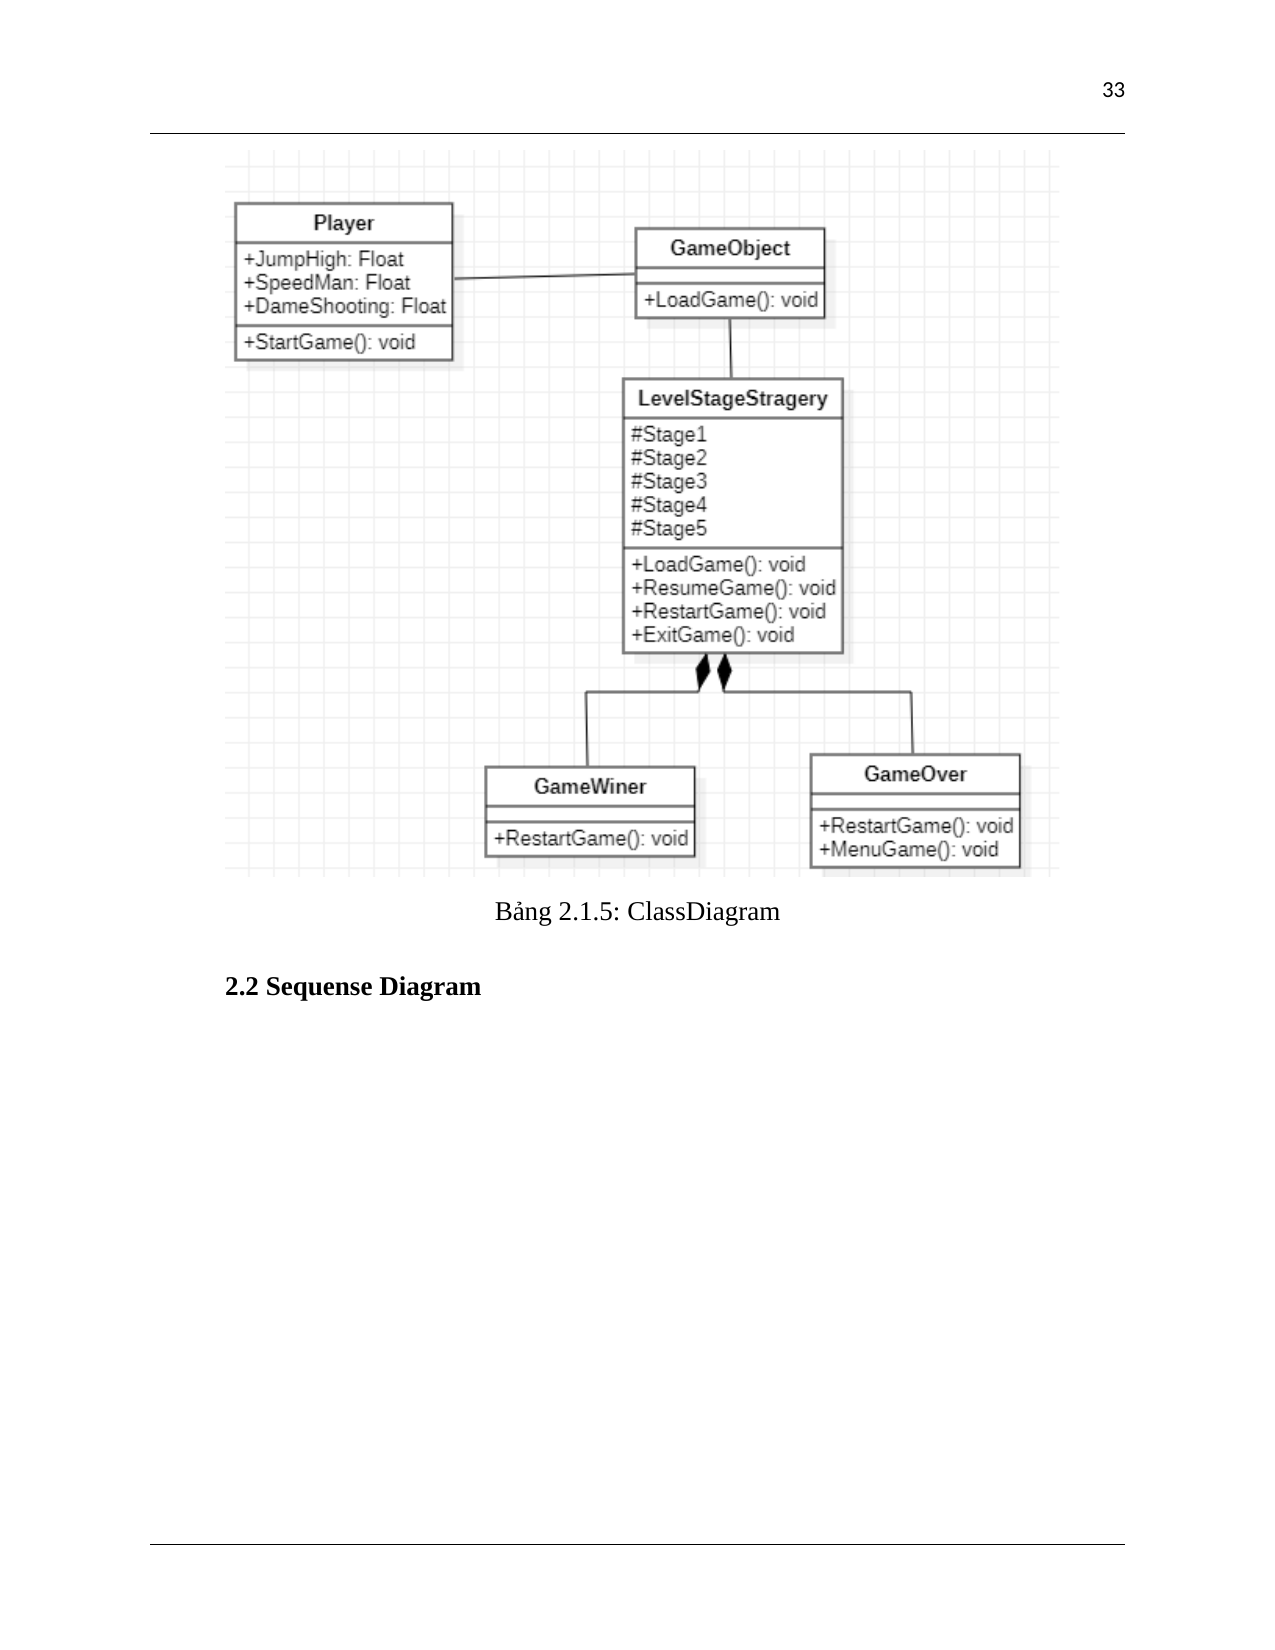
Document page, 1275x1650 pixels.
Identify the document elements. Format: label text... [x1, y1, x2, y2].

text Bảng 2.1.5: ClassDiagram [150, 895, 1125, 927]
list Sequense Diagram [150, 970, 1125, 1001]
picture [225, 150, 1060, 877]
